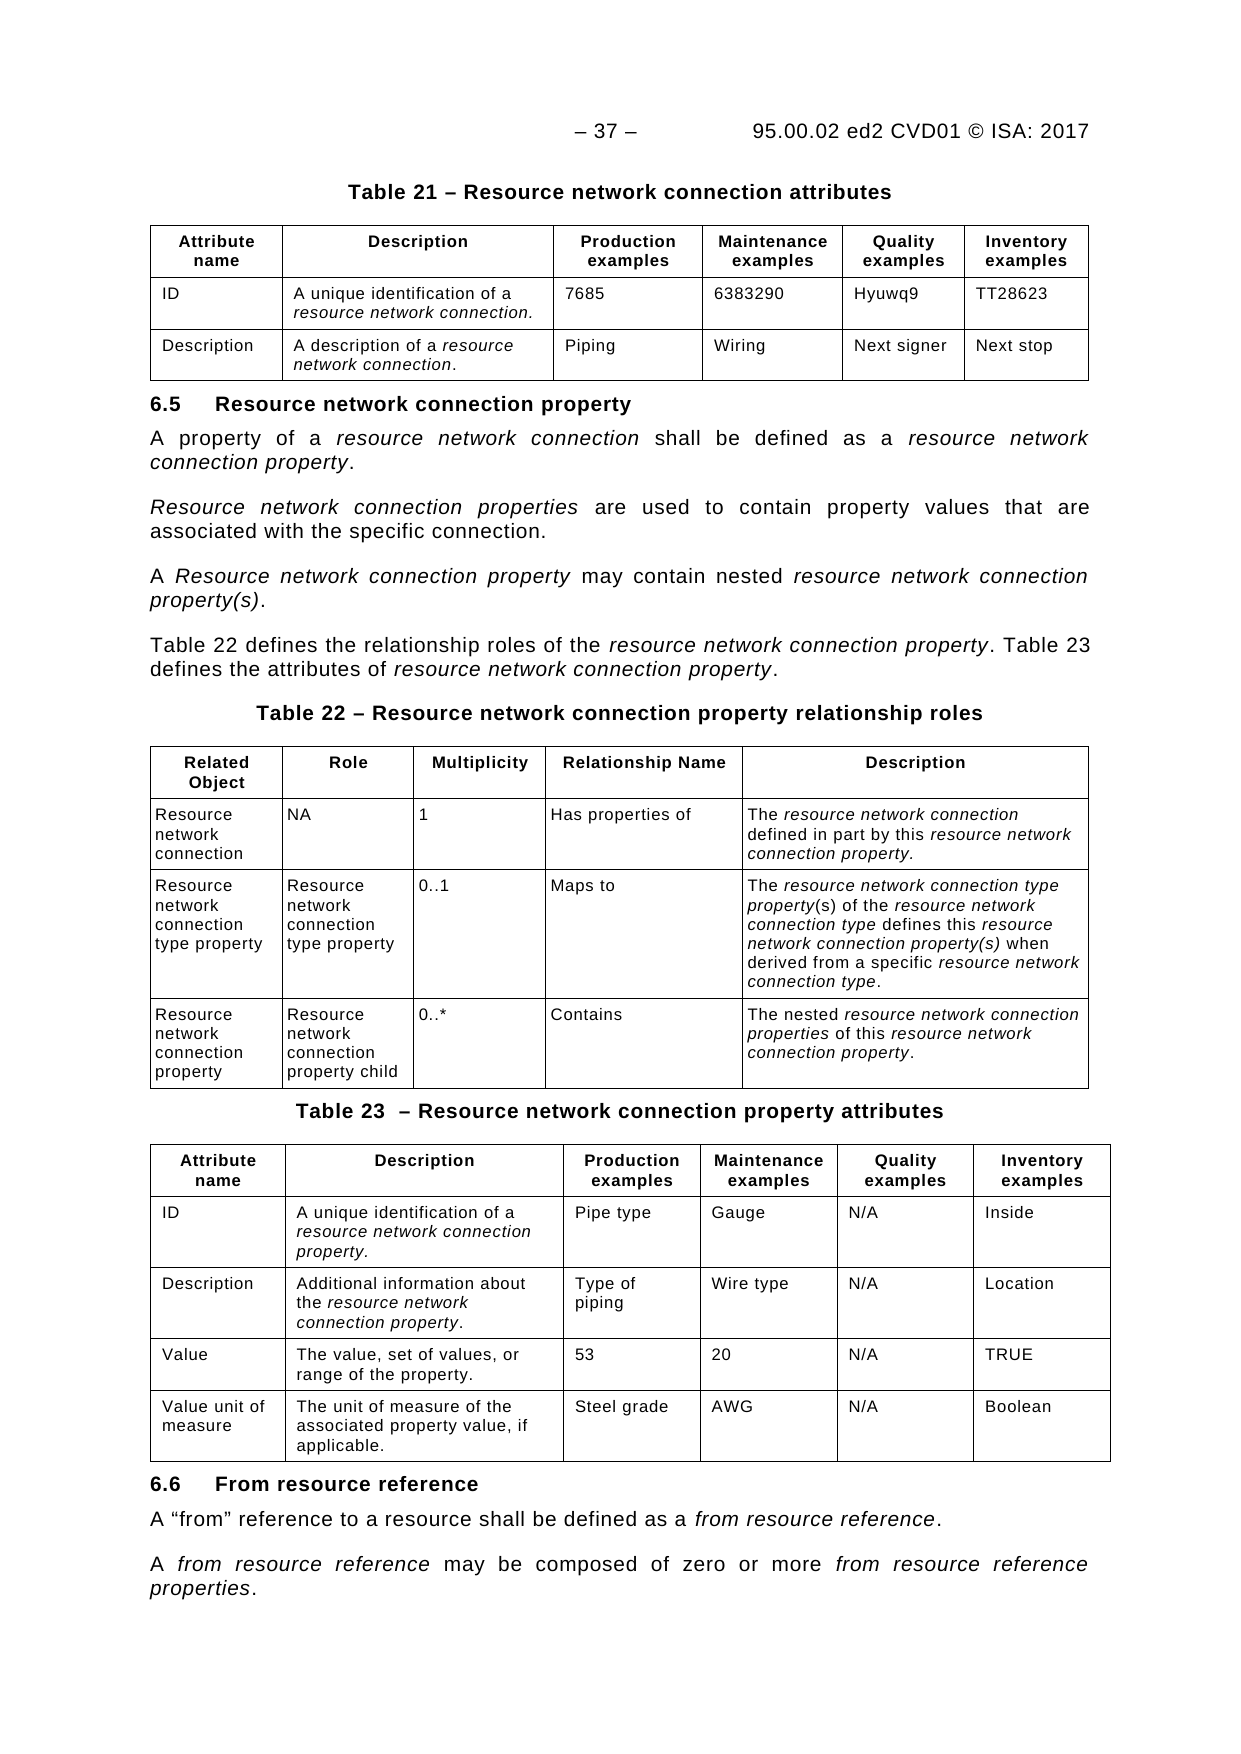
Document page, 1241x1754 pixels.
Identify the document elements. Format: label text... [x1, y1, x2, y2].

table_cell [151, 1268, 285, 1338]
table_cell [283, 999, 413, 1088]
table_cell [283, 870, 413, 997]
table_cell 7685 [554, 278, 702, 328]
table_header Production examples [554, 226, 702, 277]
subtitle Resource network connection property [150, 392, 1090, 416]
table_cell A unique identification of a resource network connection. [283, 278, 553, 328]
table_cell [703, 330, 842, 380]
text A property of a resource network connection shall be defined as a resource network connection property. [150, 426, 1090, 474]
table_header Attribute name [151, 226, 282, 277]
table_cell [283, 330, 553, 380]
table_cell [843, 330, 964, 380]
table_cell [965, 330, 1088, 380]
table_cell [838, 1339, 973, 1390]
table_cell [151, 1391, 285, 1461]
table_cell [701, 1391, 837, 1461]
subtitle From resource reference [150, 1472, 1090, 1496]
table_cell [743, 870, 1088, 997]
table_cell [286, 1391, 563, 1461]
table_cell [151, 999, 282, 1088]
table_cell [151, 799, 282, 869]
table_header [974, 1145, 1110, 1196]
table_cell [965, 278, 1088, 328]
text A from resource reference may be composed of zero or more from resource reference properties. [150, 1551, 1090, 1599]
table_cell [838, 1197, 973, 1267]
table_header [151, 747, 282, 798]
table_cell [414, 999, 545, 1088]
table_header Maintenance examples [703, 226, 842, 277]
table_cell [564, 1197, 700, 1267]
title Table 23 – Resource network connection property attributes [150, 1099, 1090, 1123]
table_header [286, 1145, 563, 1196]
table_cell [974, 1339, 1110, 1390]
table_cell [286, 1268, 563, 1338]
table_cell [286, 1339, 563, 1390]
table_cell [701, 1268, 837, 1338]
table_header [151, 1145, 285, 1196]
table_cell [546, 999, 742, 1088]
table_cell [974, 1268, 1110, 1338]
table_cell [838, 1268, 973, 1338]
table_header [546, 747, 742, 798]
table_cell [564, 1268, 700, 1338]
table_header Quality examples [843, 226, 964, 277]
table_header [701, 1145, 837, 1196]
text Resource network connection properties are used to contain property values that are associated with the specific connection. [150, 495, 1090, 543]
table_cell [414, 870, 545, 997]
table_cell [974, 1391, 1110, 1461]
text Table 22 defines the relationship roles of the resource network connection property. Table 23 defines the attributes of resource network connection property. [150, 632, 1090, 680]
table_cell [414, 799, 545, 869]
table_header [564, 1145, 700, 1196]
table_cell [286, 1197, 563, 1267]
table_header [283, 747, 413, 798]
text A Resource network connection property may contain nested resource network connection property(s). [150, 564, 1090, 612]
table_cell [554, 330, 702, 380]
table_header Inventory examples [965, 226, 1088, 277]
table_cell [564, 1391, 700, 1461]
text A “from” reference to a resource shall be defined as a from resource reference. [150, 1507, 1090, 1531]
table_cell ID [151, 278, 282, 328]
table_cell Hyuwq9 [843, 278, 964, 328]
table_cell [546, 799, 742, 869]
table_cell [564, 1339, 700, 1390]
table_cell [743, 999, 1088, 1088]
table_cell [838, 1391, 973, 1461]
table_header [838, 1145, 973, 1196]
table_cell 6383290 [703, 278, 842, 328]
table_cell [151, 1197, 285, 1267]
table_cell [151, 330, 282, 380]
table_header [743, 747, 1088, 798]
title Table 21 – Resource network connection attributes [150, 180, 1090, 204]
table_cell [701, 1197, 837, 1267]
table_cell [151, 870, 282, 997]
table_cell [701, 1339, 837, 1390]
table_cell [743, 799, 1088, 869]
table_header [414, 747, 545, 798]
table_header Description [283, 226, 553, 277]
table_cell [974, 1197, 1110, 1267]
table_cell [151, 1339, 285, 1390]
title Table 22 – Resource network connection property relationship roles [150, 701, 1090, 725]
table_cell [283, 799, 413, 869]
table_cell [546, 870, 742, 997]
